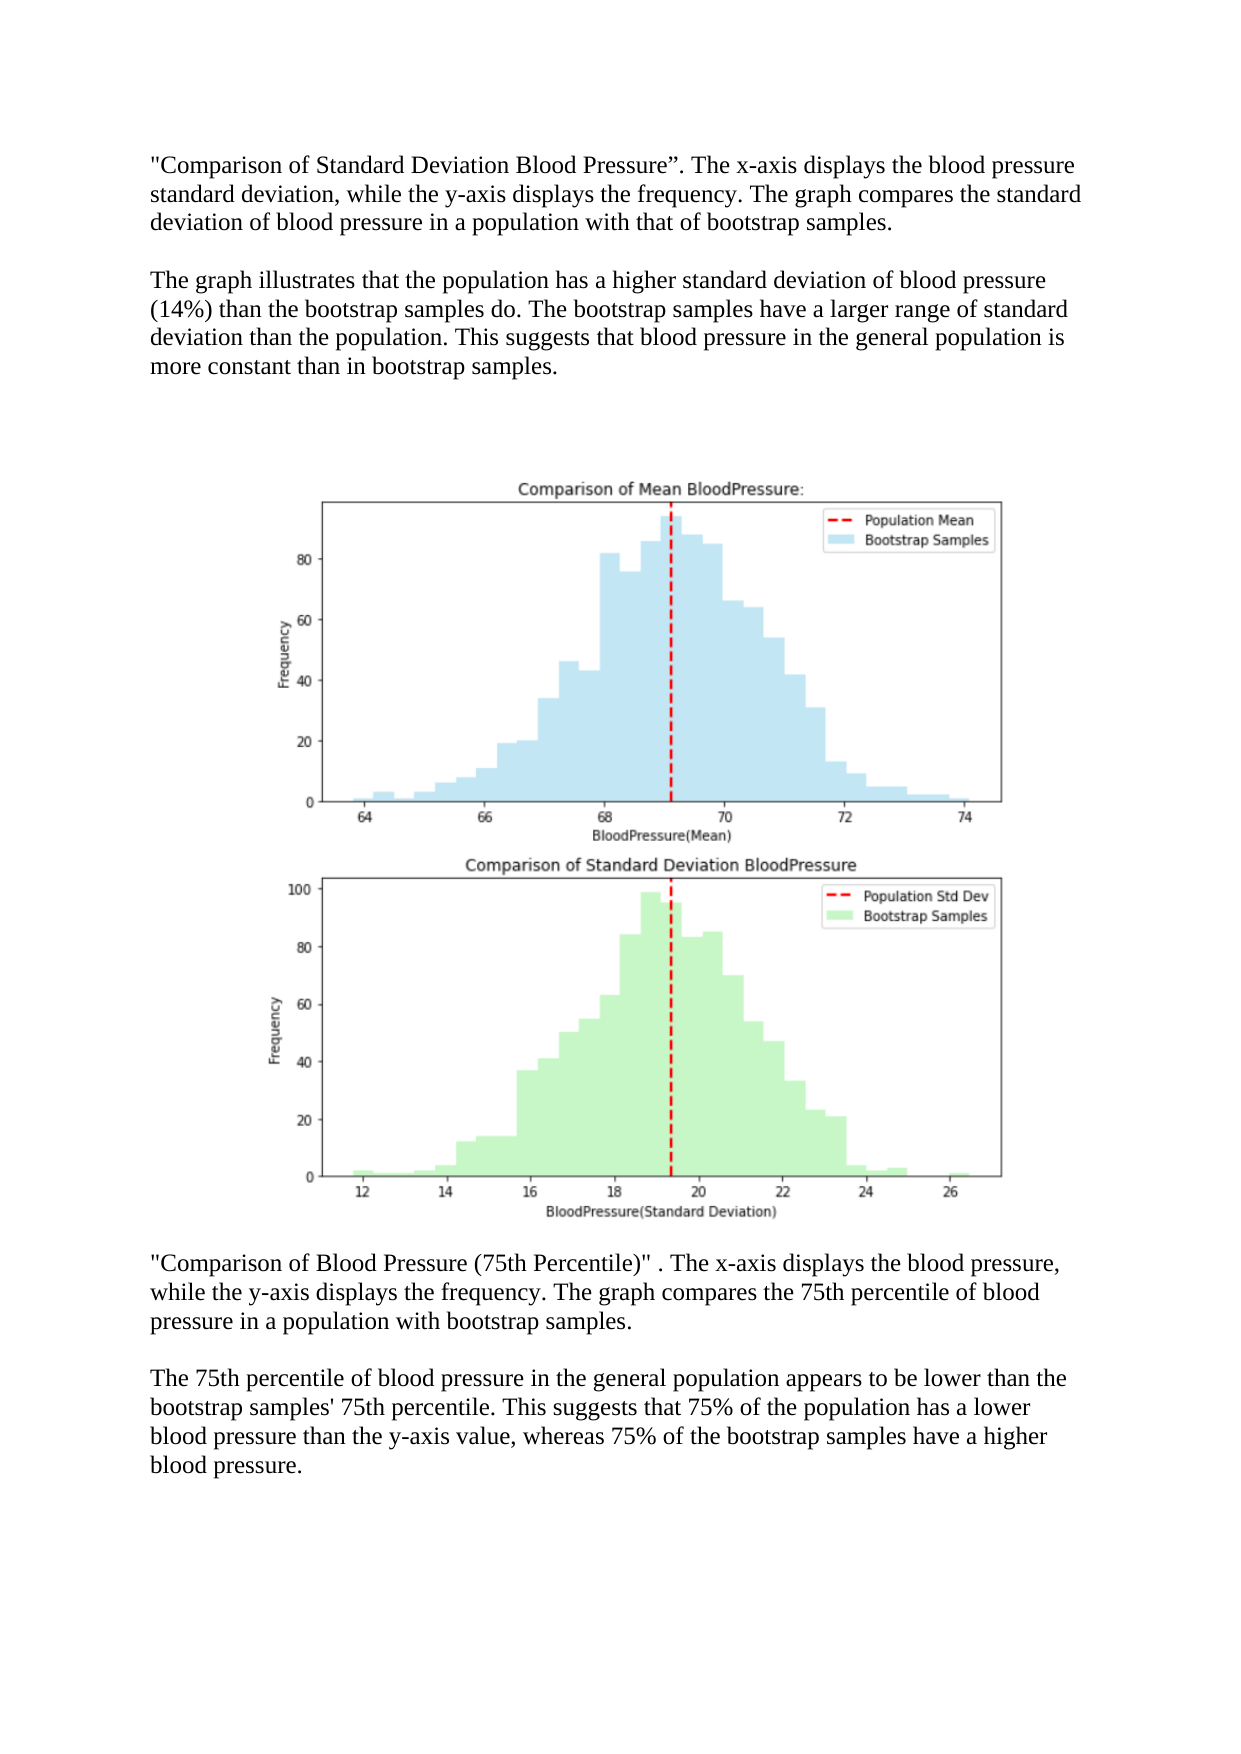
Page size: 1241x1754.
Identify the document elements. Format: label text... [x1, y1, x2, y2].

picture [150, 481, 1091, 1224]
text "Comparison of Blood Pressure (75th Percentile)" . The x-axis displays the blood pressure, while the y-axis displays the frequency. The graph compares the 75th percentile of blood pressure in a population with bootstrap samples. The 75th percentile of blood pressure in the general population appears to be lower than the bootstrap samples' 75th percentile. This suggests that 75% of the population has a lower blood pressure than the y-axis value, whereas 75% of the bootstrap samples have a higher blood pressure. [150, 1248, 1090, 1478]
text "Comparison of Standard Deviation Blood Pressure”. The x-axis displays the blood pressure standard deviation, while the y-axis displays the frequency. The graph compares the standard deviation of blood pressure in a population with that of bootstrap samples. The graph illustrates that the population has a higher standard deviation of blood pressure (14%) than the bootstrap samples do. The bootstrap samples have a larger range of standard deviation than the population. This suggests that blood pressure in the general population is more constant than in bootstrap samples. [150, 150, 1090, 380]
